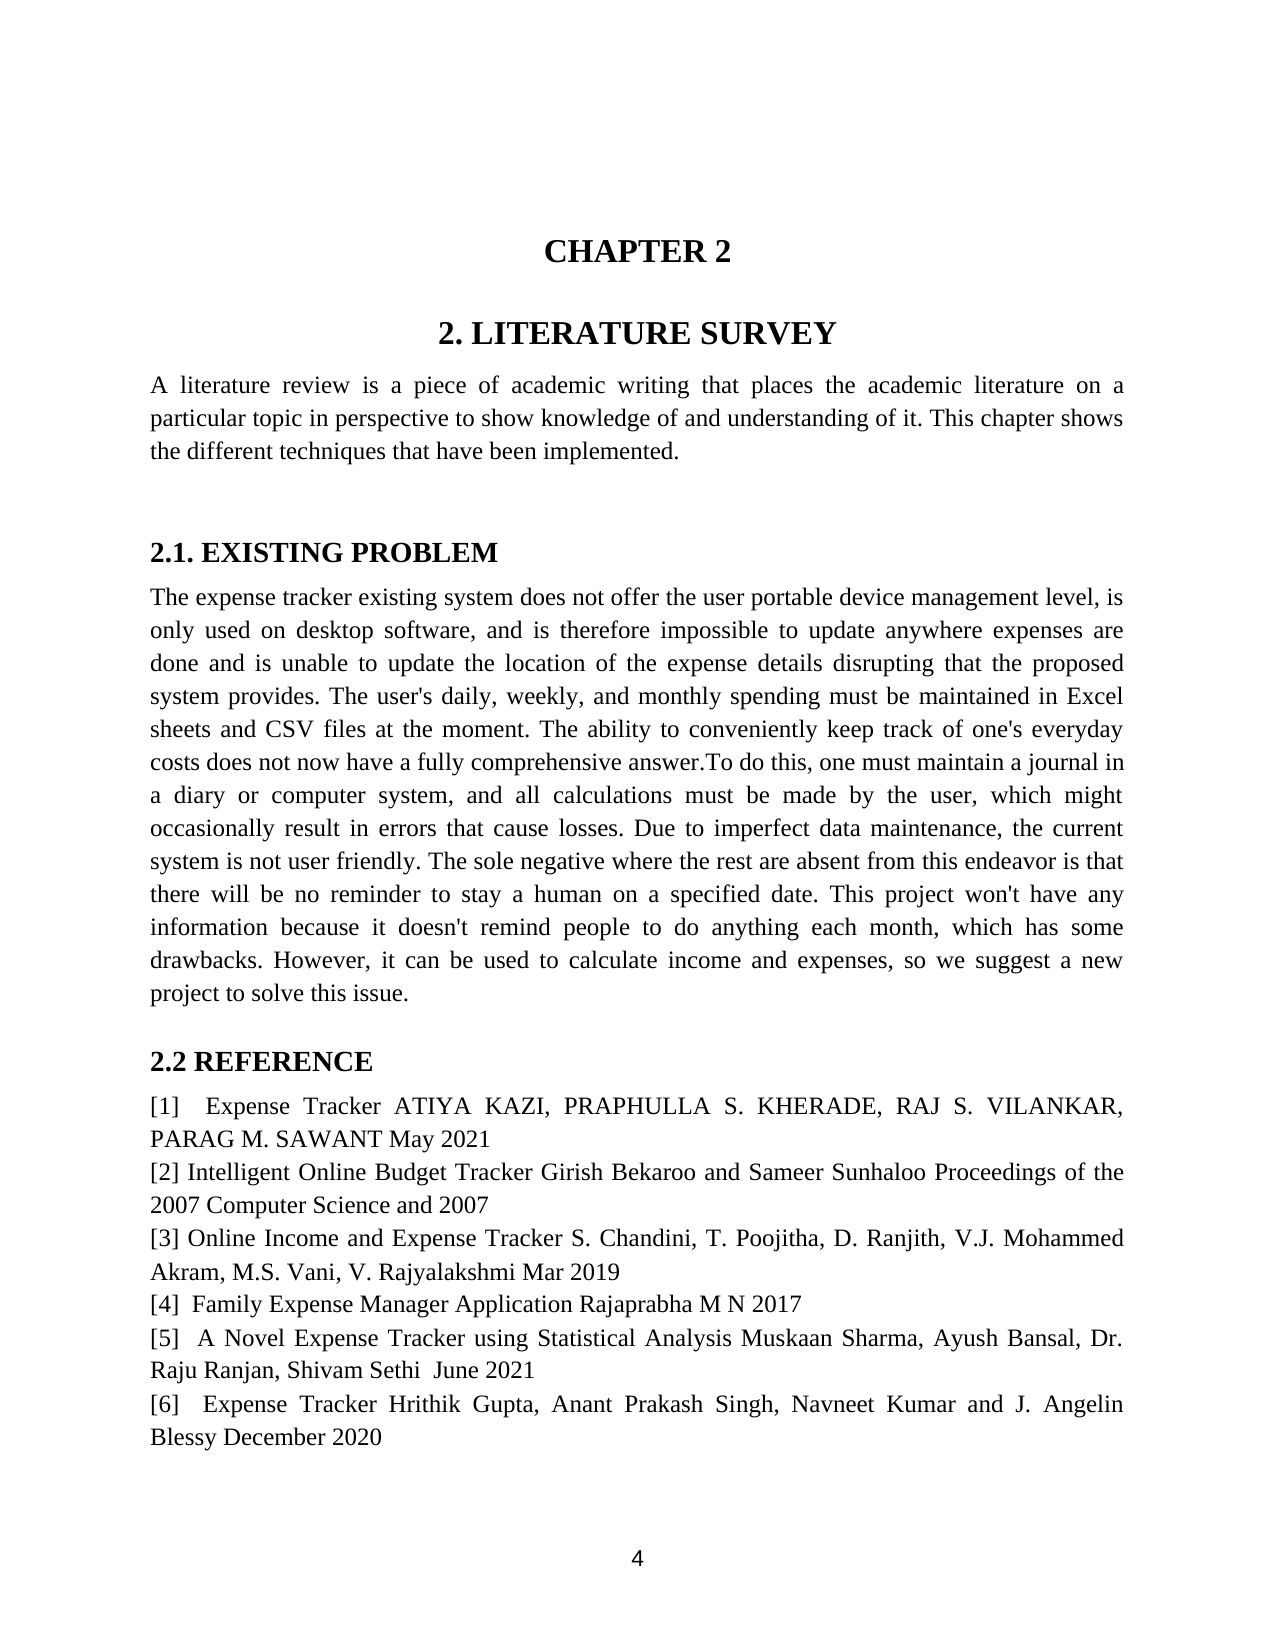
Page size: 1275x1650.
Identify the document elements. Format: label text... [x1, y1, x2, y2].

subtitle 2.1. EXISTING PROBLEM [150, 535, 1125, 569]
subtitle 2. LITERATURE SURVEY [150, 313, 1125, 351]
text [3] Online Income and Expense Tracker S. Chandini, T. Poojitha, D. Ranjith, V.J. Mohammed Akram, M.S. Vani, V. Rajyalakshmi Mar 2019 [150, 1223, 1125, 1285]
subtitle CHAPTER 2 [150, 232, 1125, 270]
text [5] A Novel Expense Tracker using Statistical Analysis Muskaan Sharma, Ayush Bansal, Dr. Raju Ranjan, Shivam Sethi June 2021 [150, 1323, 1125, 1384]
text [4] Family Expense Manager Application Rajaprabha M N 2017 [150, 1289, 1125, 1318]
text The expense tracker existing system does not offer the user portable device management level, is only used on desktop software, and is therefore impossible to update anywhere expenses are done and is unable to update the location of the expense details disrupting that the proposed system provides. The user's daily, weekly, and monthly spending must be maintained in Excel sheets and CSV files at the moment. The ability to conveniently keep track of one's everyday costs does not now have a fully comprehensive answer.To do this, one must maintain a journal in a diary or computer system, and all calculations must be made by the user, which might occasionally result in errors that cause losses. Due to imperfect data maintenance, the current system is not user friendly. The sole negative where the rest are absent from this endeavor is that there will be no reminder to stay a human on a specified date. This project won't have any information because it doesn't remind people to do anything each month, which has some drawbacks. However, it can be used to calculate income and expenses, so we suggest a new project to solve this issue. [150, 582, 1125, 1007]
subtitle 2.2 REFERENCE [150, 1044, 1125, 1078]
text [2] Intelligent Online Budget Tracker Girish Bekaroo and Sameer Sunhaloo Proceedings of the 2007 Computer Science and 2007 [150, 1157, 1125, 1219]
text [1] Expense Tracker ATIYA KAZI, PRAPHULLA S. KHERADE, RAJ S. VILANKAR, PARAG M. SAWANT May 2021 [150, 1091, 1125, 1153]
text A literature review is a piece of academic writing that places the academic literature on a particular topic in perspective to show knowledge of and understanding of it. This chapter shows the different techniques that have been implemented. [150, 370, 1125, 464]
text [6] Expense Tracker Hrithik Gupta, Anant Prakash Singh, Navneet Kumar and J. Angelin Blessy December 2020 [150, 1389, 1125, 1450]
